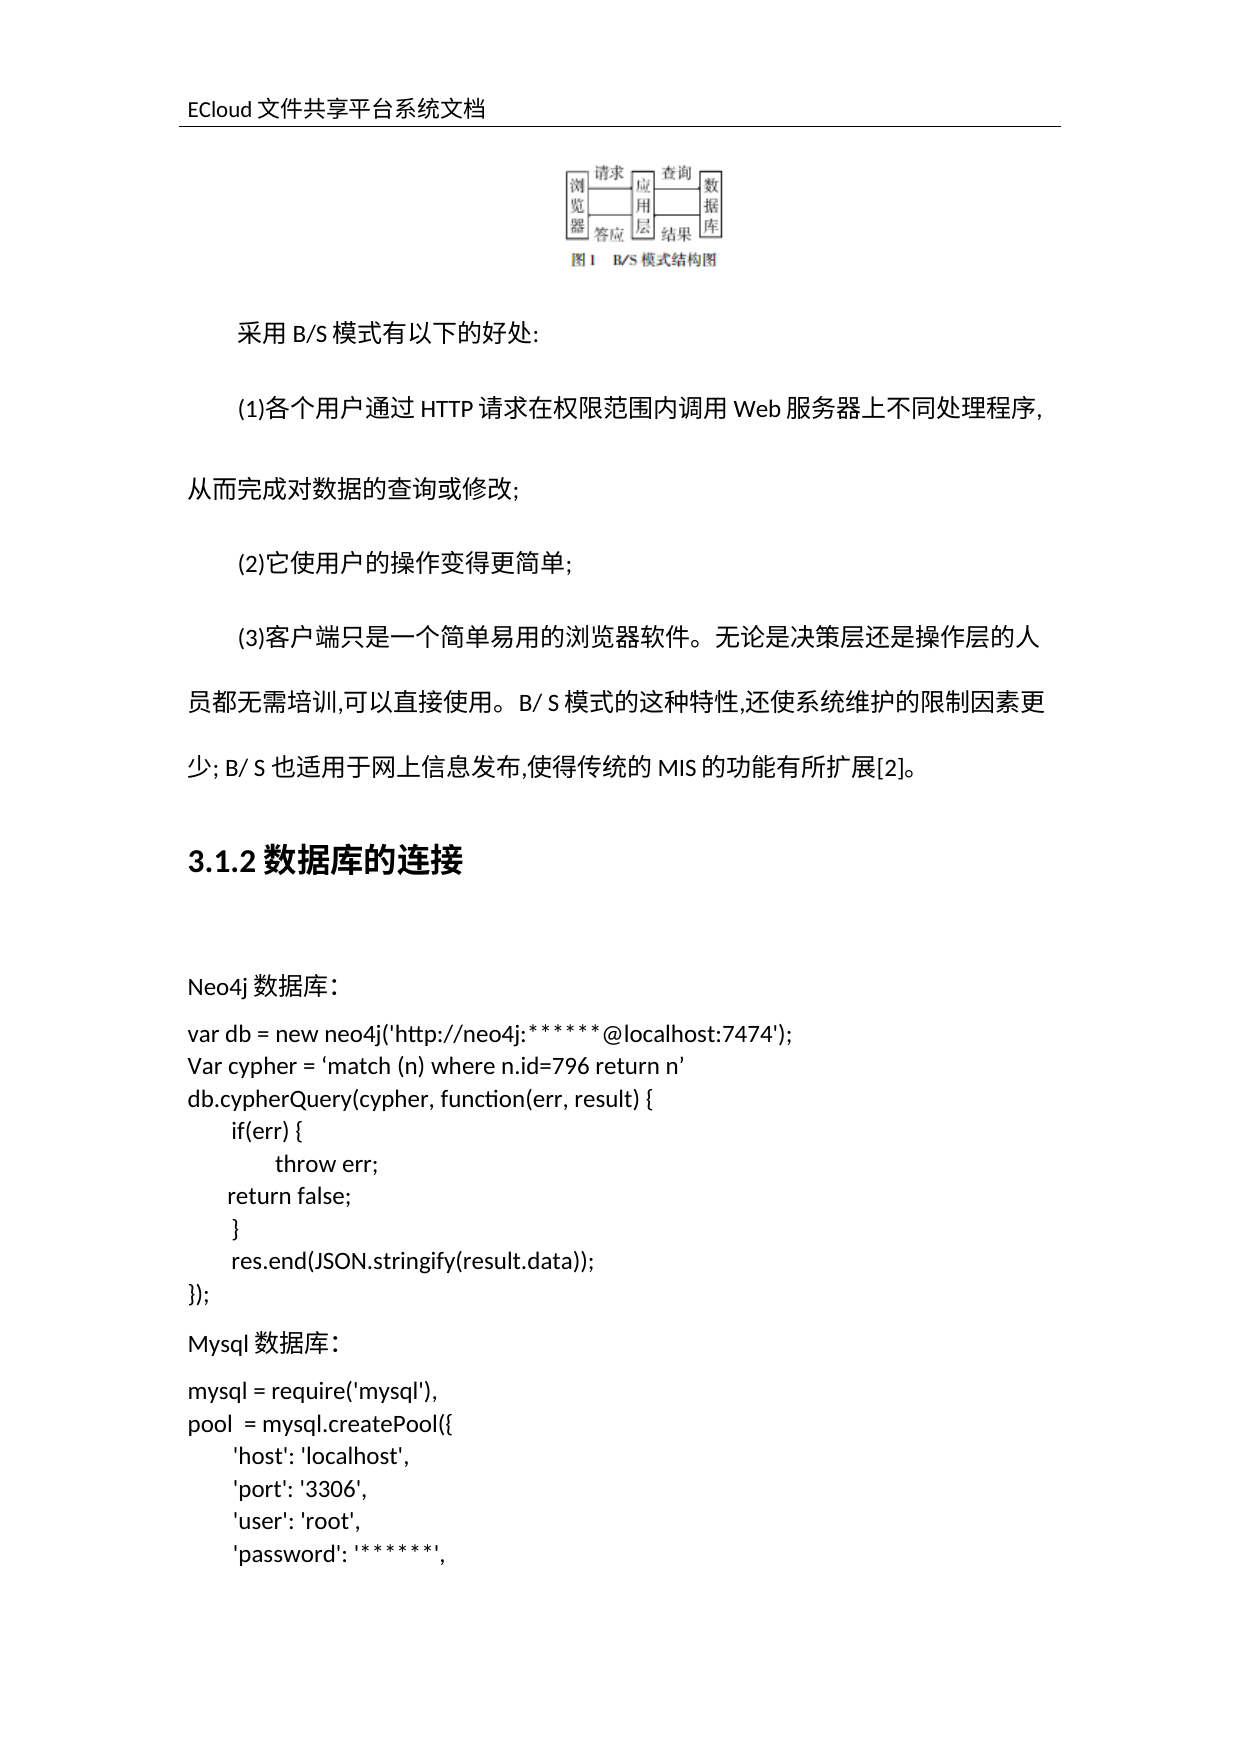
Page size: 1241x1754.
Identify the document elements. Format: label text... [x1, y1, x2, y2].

text 'host': 'localhost', [187, 1439, 1053, 1472]
text } [187, 1212, 1053, 1244]
text mysql = require('mysql'), [187, 1374, 1053, 1407]
text if(err) { [187, 1114, 1053, 1147]
text Neo4j数据库： [187, 952, 1053, 1017]
text var db = new neo4j('http://neo4j:******@localhost:7474'); [187, 1017, 1053, 1049]
text 'user': 'root', [187, 1504, 1053, 1537]
text Var cypher = ‘match (n) where n.id=796 return n’ [187, 1049, 1053, 1082]
text Mysql数据库： [187, 1309, 1053, 1374]
text return false; [187, 1179, 1053, 1212]
text 'port': '3306', [187, 1472, 1053, 1504]
text 'password': '******', [187, 1537, 1053, 1569]
text (3)客户端只是一个简单易用的浏览器软件。无论是决策层还是操作层的人员都无需培训,可以直接使用。B/ S模式的这种特性,还使系统维护的限制因素更少; B/ S 也适用于网上信息发布,使得传统的MIS的功能有所扩展[2]。 [187, 603, 1053, 798]
text }); [187, 1277, 1053, 1309]
picture [559, 162, 731, 271]
text db.cypherQuery(cypher, function(err, result) { [187, 1082, 1053, 1114]
text (1)各个用户通过HTTP请求在权限范围内调用Web服务器上不同处理程序,从而完成对数据的查询或修改; [187, 374, 1053, 520]
text throw err; [231, 1147, 1053, 1179]
subtitle 3.1.2 数据库的连接 [187, 825, 1053, 890]
text pool = mysql.createPool({ [187, 1407, 1053, 1439]
text 采用B/S模式有以下的好处: [187, 299, 1053, 364]
text res.end(JSON.stringify(result.data)); [187, 1244, 1053, 1277]
text (2)它使用户的操作变得更简单; [187, 529, 1053, 594]
